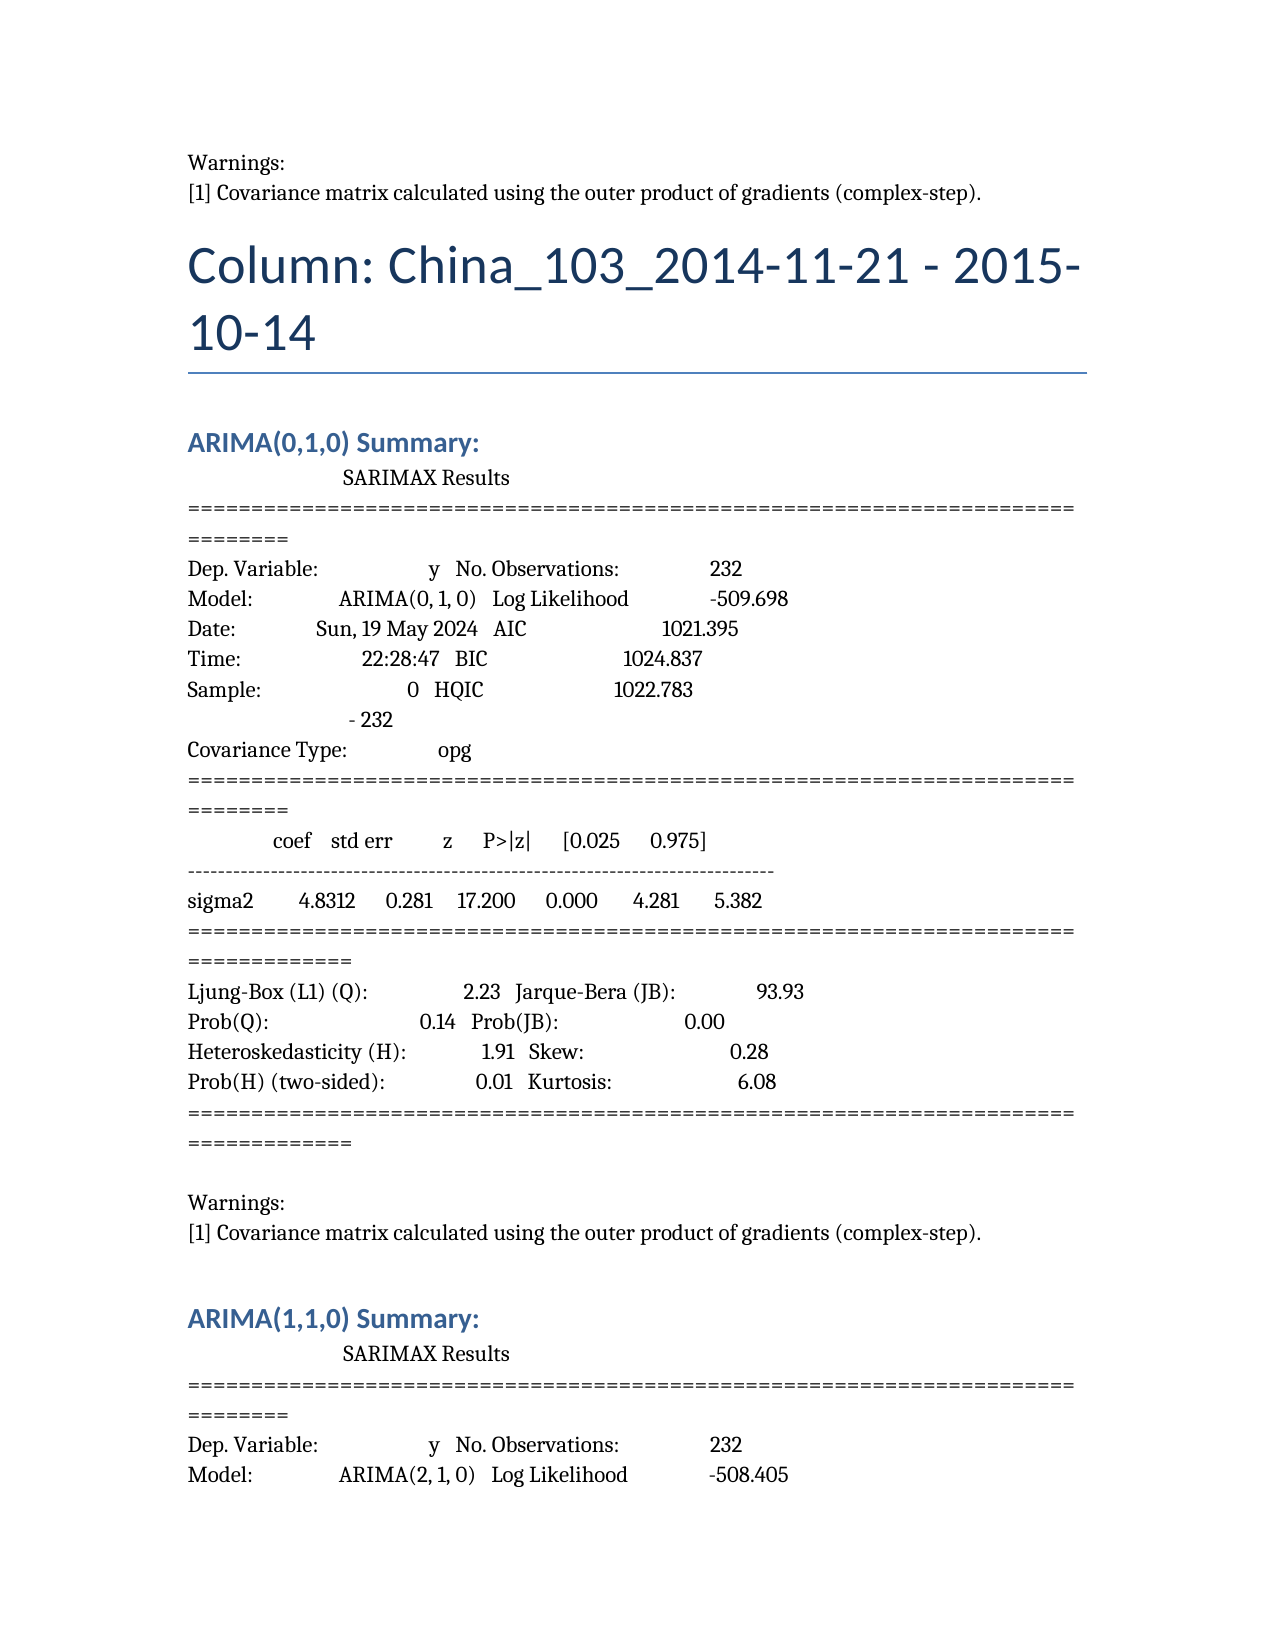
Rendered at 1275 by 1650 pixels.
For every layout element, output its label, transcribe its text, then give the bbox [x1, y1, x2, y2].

subtitle ARIMA(0,1,0) Summary: [187, 424, 1087, 459]
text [187, 1341, 1087, 1488]
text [187, 150, 1087, 207]
title Column: China_103_2014-11-21 - 2015-10-14 [187, 231, 1087, 374]
text SARIMAX Results ============================================================================== Dep. Variable: y No. Observations: 232 Model: ARIMA(0, 1, 0) Log Likelihood -509.698 Date: Sun, 19 May 2024 AIC 1021.395 Time: 22:28:47 BIC 1024.837 Sample: 0 HQIC 1022.783 - 232 Covariance Type: opg ============================================================================== coef std err z P>|z| [0.025 0.975] ------------------------------------------------------------------------------ sigma2 4.8312 0.281 17.200 0.000 4.281 5.382 =================================================================================== Ljung-Box (L1) (Q): 2.23 Jarque-Bera (JB): 93.93 Prob(Q): 0.14 Prob(JB): 0.00 Heteroskedasticity (H): 1.91 Skew: 0.28 Prob(H) (two-sided): 0.01 Kurtosis: 6.08 =================================================================================== Warnings: [1] Covariance matrix calculated using the outer product of gradients (complex-step). [187, 465, 1087, 1246]
subtitle ARIMA(1,1,0) Summary: [187, 1300, 1087, 1336]
